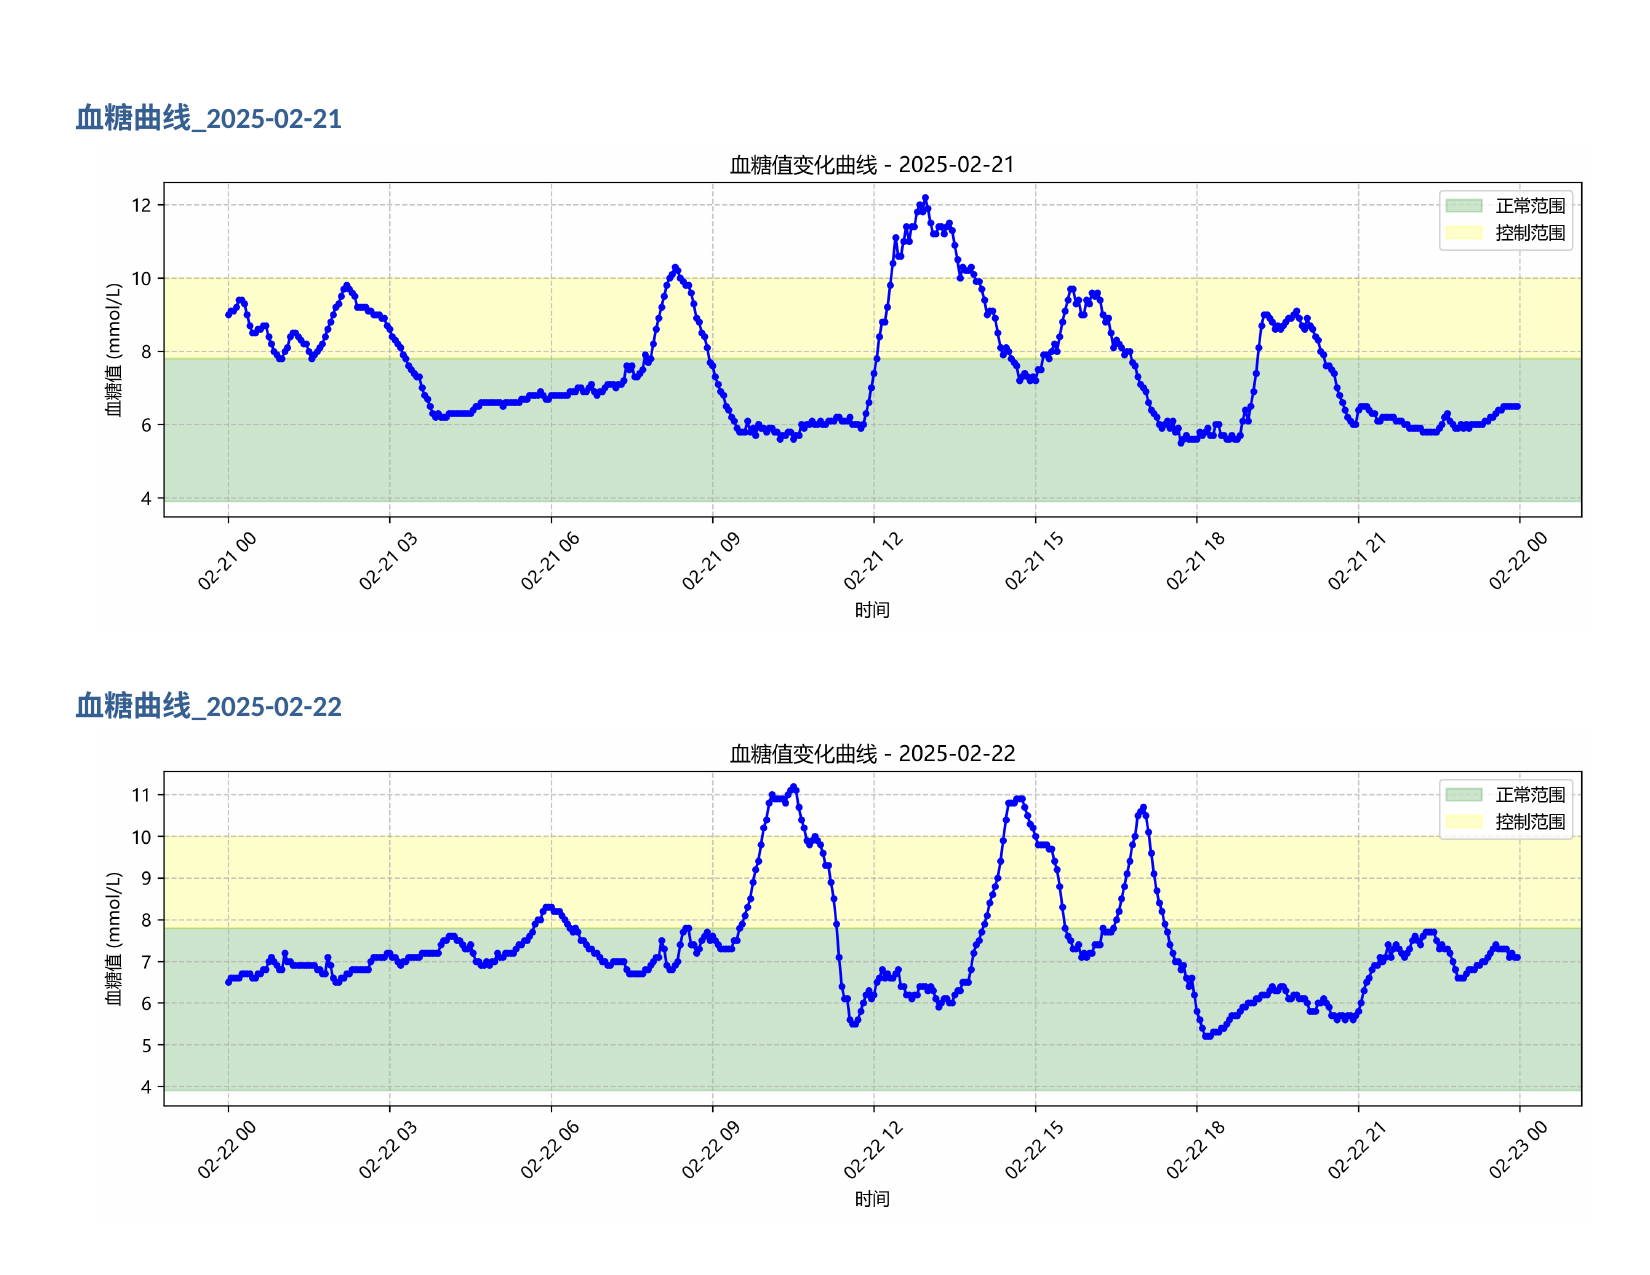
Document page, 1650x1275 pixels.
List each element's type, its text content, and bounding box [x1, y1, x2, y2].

picture [93, 731, 1594, 1221]
picture [93, 142, 1594, 632]
subtitle 血糖曲线_2025-02-21 [75, 97, 1575, 137]
subtitle 血糖曲线_2025-02-22 [75, 686, 1575, 725]
